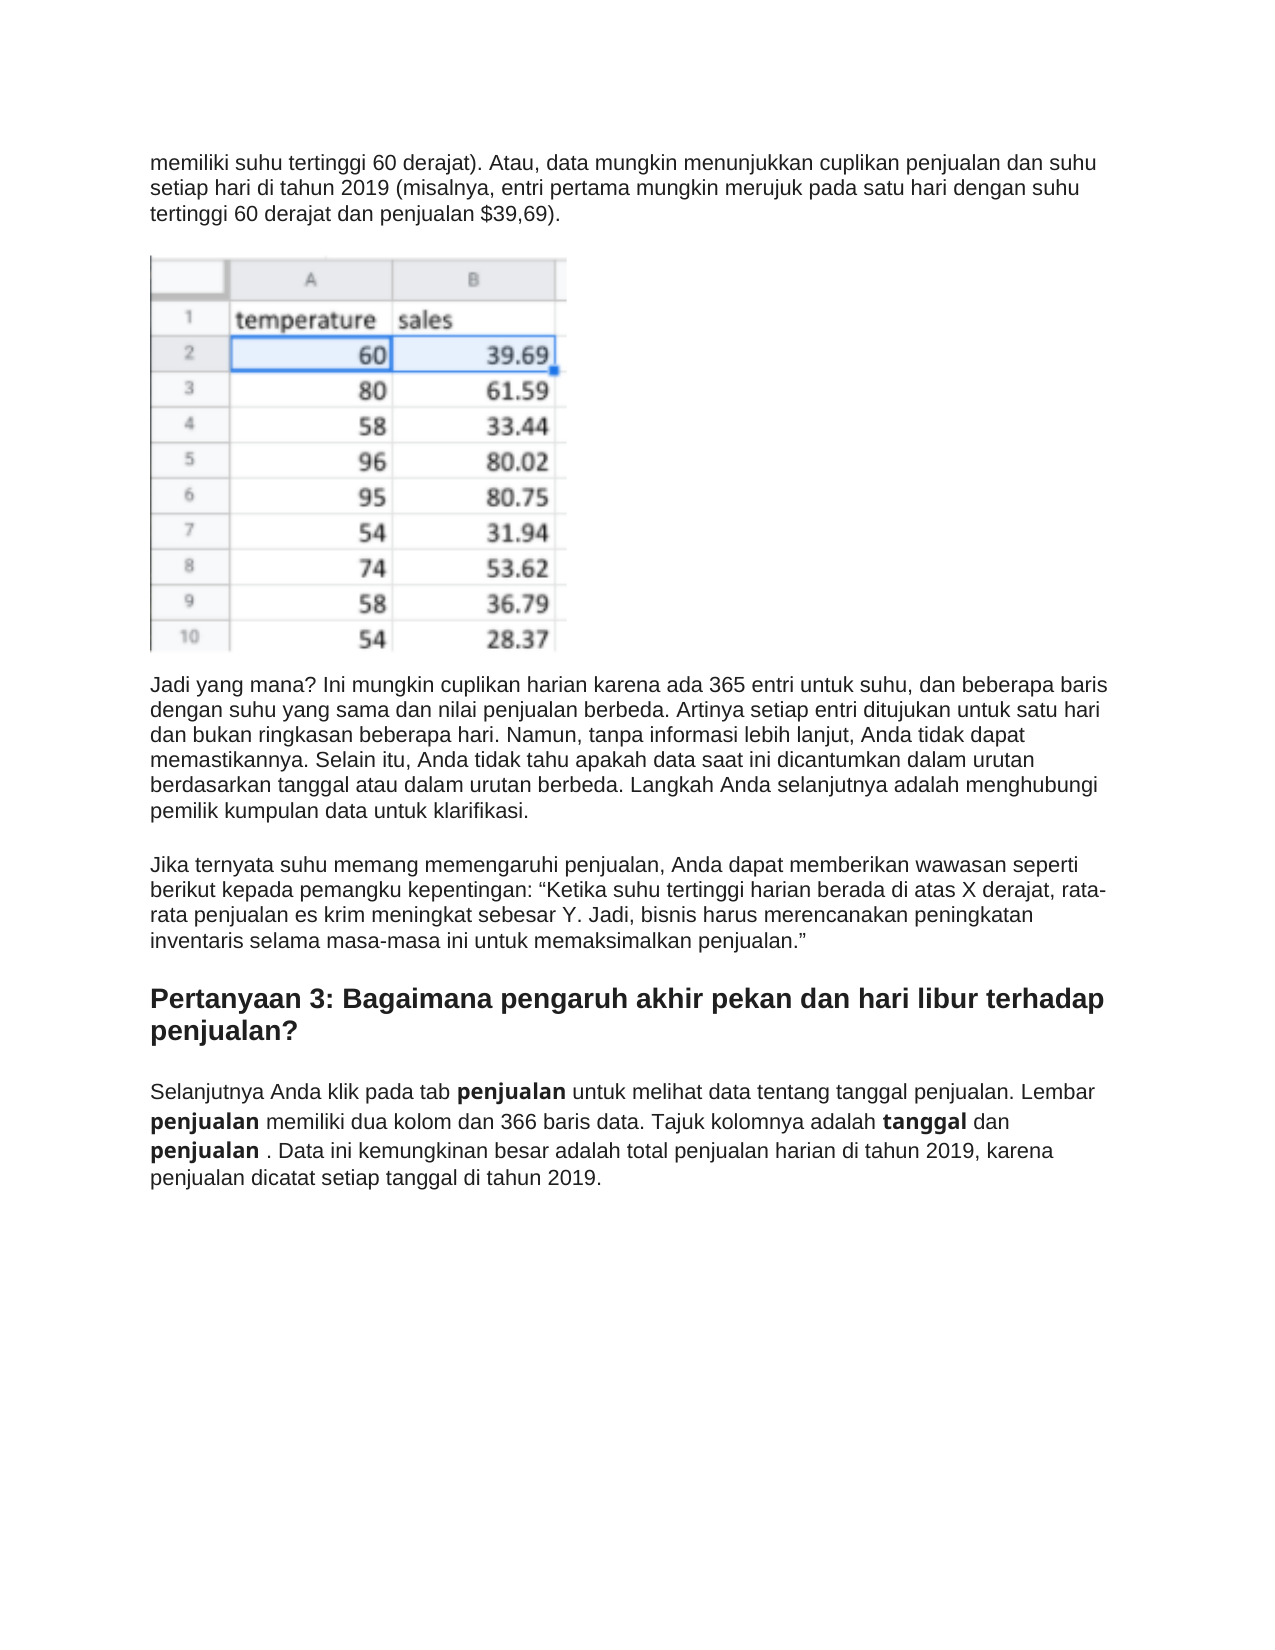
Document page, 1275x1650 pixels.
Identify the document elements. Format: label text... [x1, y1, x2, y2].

text Selanjutnya Anda klik pada tab penjualan untuk melihat data tentang tanggal penjualan. Lembar penjualan memiliki dua kolom dan 366 baris data. Tajuk kolomnya adalah tanggal dan penjualan . Data ini kemungkinan besar adalah total penjualan harian di tahun 2019, karena penjualan dicatat setiap tanggal di tahun 2019. [150, 1076, 1125, 1190]
picture [150, 254, 567, 672]
text Jika ternyata suhu memang memengaruhi penjualan, Anda dapat memberikan wawasan seperti berikut kepada pemangku kepentingan: “Ketika suhu tertinggi harian berada di atas X derajat, rata-rata penjualan es krim meningkat sebesar Y. Jadi, bisnis harus merencanakan peningkatan inventaris selama masa-masa ini untuk memaksimalkan penjualan.” [150, 852, 1125, 953]
text Jadi yang mana? Ini mungkin cuplikan harian karena ada 365 entri untuk suhu, dan beberapa baris dengan suhu yang sama dan nilai penjualan berbeda. Artinya setiap entri ditujukan untuk satu hari dan bukan ringkasan beberapa hari. Namun, tanpa informasi lebih lanjut, Anda tidak dapat memastikannya. Selain itu, Anda tidak tahu apakah data saat ini dicantumkan dalam urutan berdasarkan tanggal atau dalam urutan berbeda. Langkah Anda selanjutnya adalah menghubungi pemilik kumpulan data untuk klarifikasi. [150, 671, 1125, 823]
text Pertanyaan 3: Bagaimana pengaruh akhir pekan dan hari libur terhadap penjualan? [150, 982, 1125, 1047]
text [150, 150, 1125, 226]
